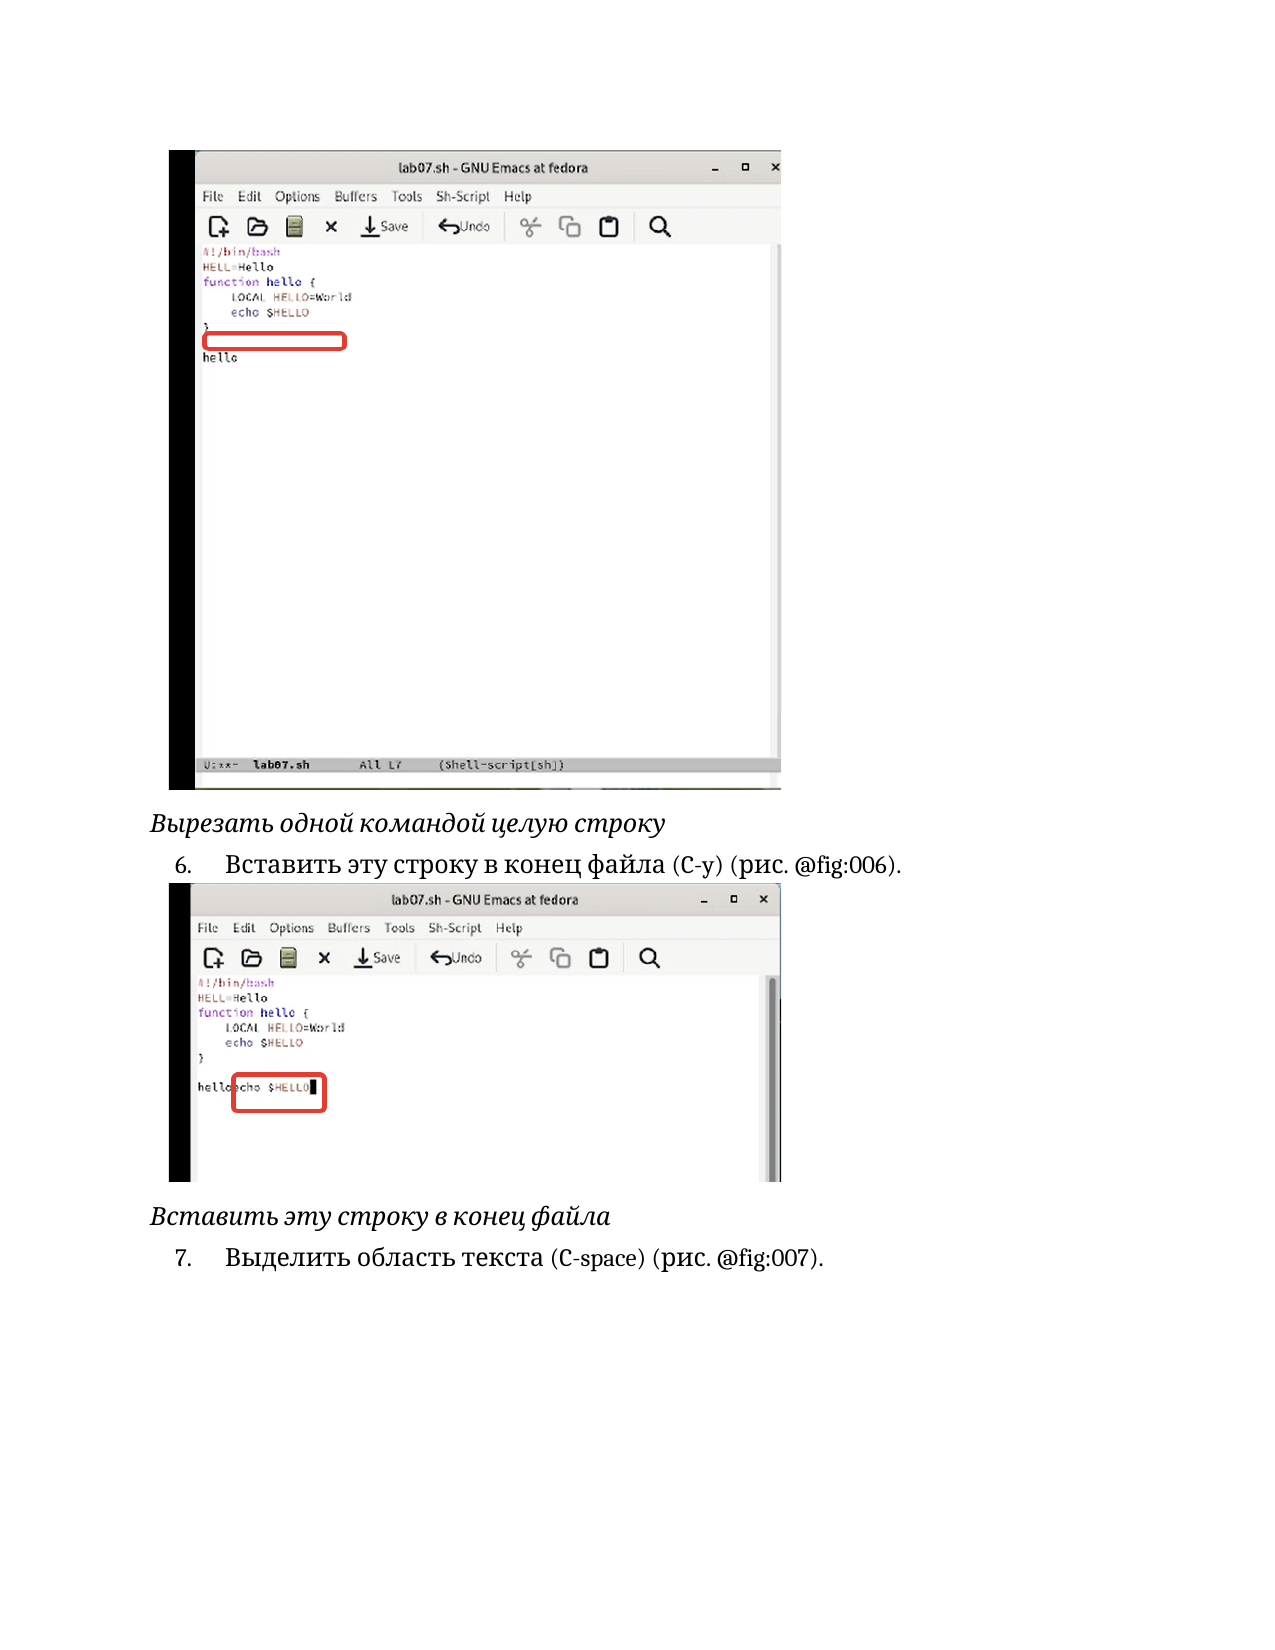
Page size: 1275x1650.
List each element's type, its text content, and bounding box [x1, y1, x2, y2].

text Вставить эту строку в конец файла [150, 1203, 1125, 1232]
text Вырезать одной командой целую строку [150, 810, 1125, 839]
list Выделить область текста (C-space) (рис. @fig:007). [175, 1244, 1125, 1273]
list Вставить эту строку в конец файла (C-y) (рис. @fig:006). [175, 851, 1125, 880]
picture [168, 883, 782, 1182]
picture [168, 150, 782, 790]
